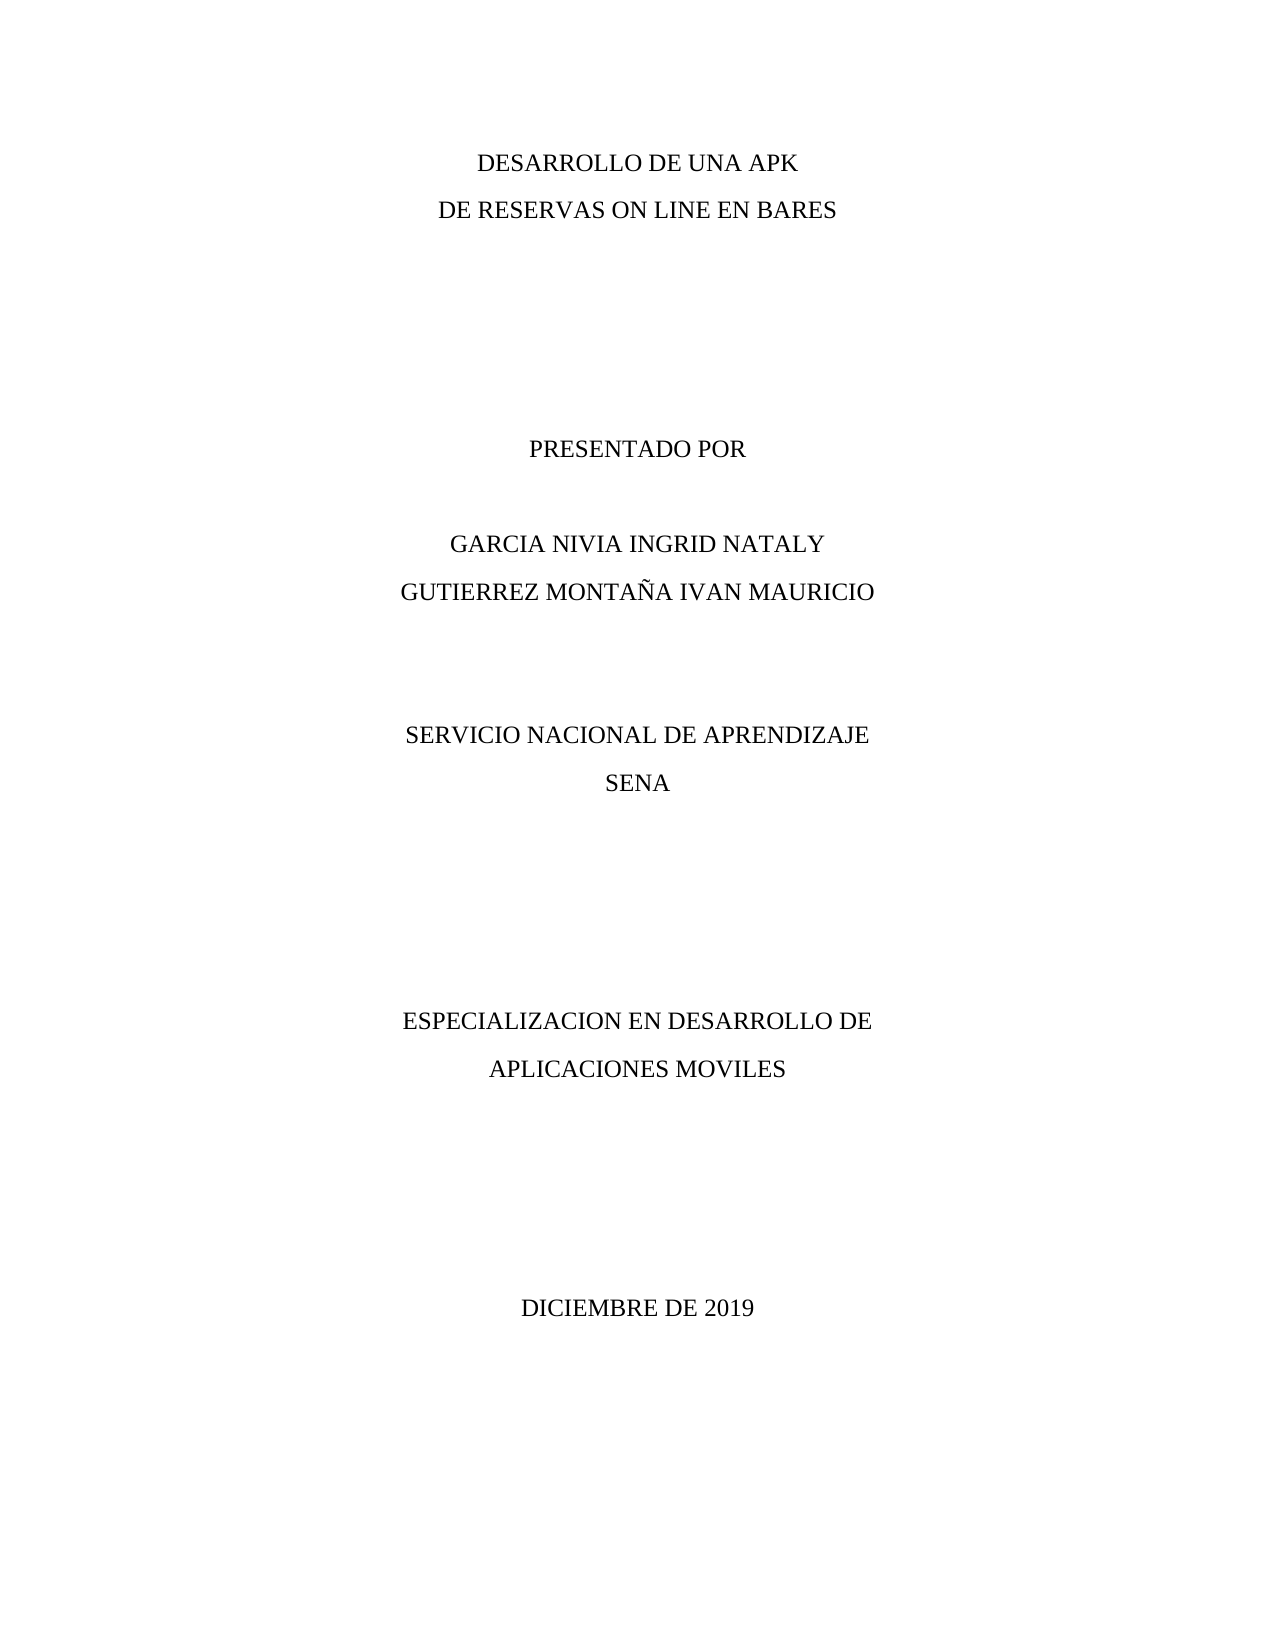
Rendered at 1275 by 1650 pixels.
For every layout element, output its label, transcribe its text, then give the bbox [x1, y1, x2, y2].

text DESARROLLO DE UNA APK [177, 148, 1098, 176]
text SENA [177, 768, 1098, 797]
text DICIEMBRE DE 2019 [177, 1293, 1098, 1321]
text PRESENTADO POR [177, 434, 1098, 463]
text DE RESERVAS ON LINE EN BARES [177, 195, 1098, 224]
text GUTIERREZ MONTAÑA IVAN MAURICIO [177, 577, 1098, 606]
text APLICACIONES MOVILES [177, 1054, 1098, 1083]
text ESPECIALIZACION EN DESARROLLO DE [177, 1006, 1098, 1035]
text GARCIA NIVIA INGRID NATALY [177, 529, 1098, 558]
text SERVICIO NACIONAL DE APRENDIZAJE [177, 720, 1098, 749]
